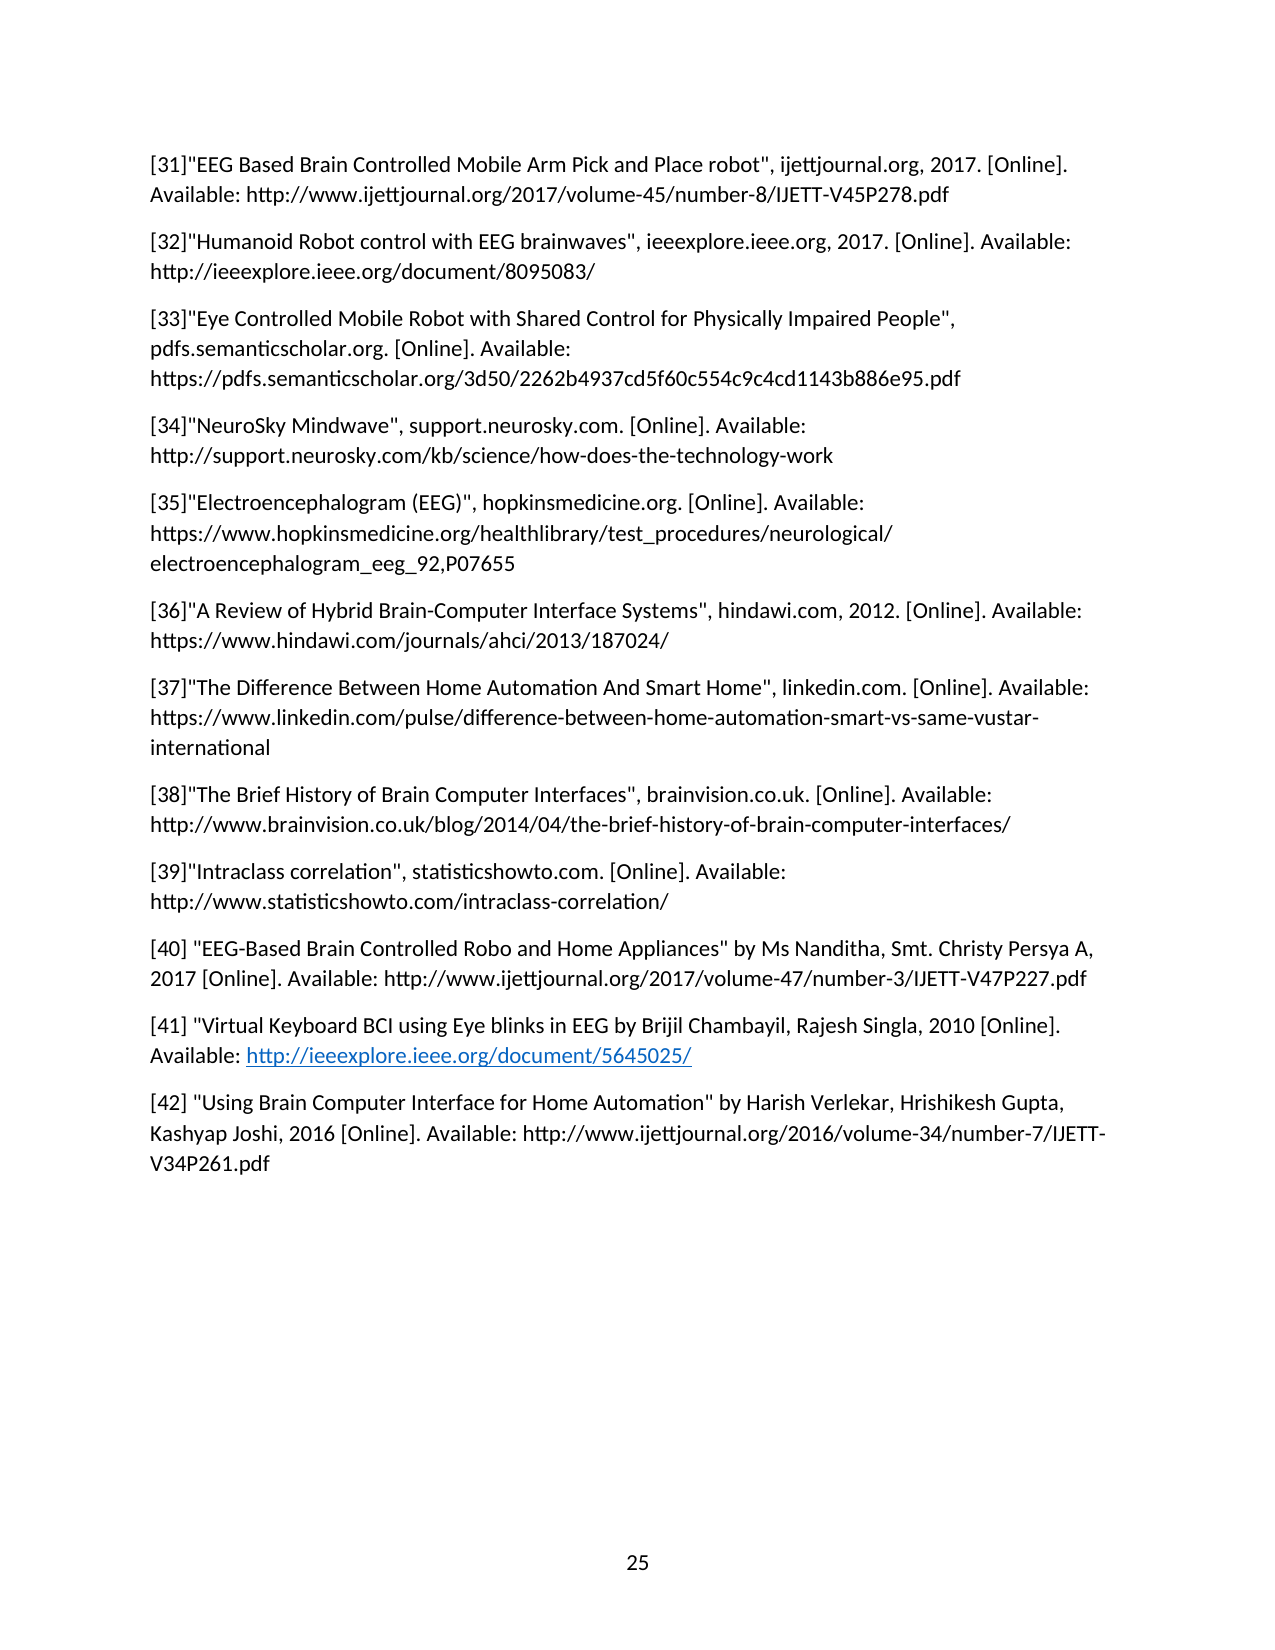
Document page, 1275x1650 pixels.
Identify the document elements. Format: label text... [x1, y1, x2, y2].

text [36]"A Review of Hybrid Brain-Computer Interface Systems", hindawi.com, 2012. [Online]. Available: https://www.hindawi.com/journals/ahci/2013/187024/ [150, 596, 1125, 654]
text [39]"Intraclass correlation", statisticshowto.com. [Online]. Available: http://www.statisticshowto.com/intraclass-correlation/ [150, 857, 1125, 916]
text [40] "EEG-Based Brain Controlled Robo and Home Appliances" by Ms Nanditha, Smt. Christy Persya A, 2017 [Online]. Available: http://www.ijettjournal.org/2017/volume-47/number-3/IJETT-V47P227.pdf [150, 934, 1125, 993]
text [42] "Using Brain Computer Interface for Home Automation" by Harish Verlekar, Hrishikesh Gupta, Kashyap Joshi, 2016 [Online]. Available: http://www.ijettjournal.org/2016/volume-34/number-7/IJETT-V34P261.pdf [150, 1088, 1125, 1177]
text [41] "Virtual Keyboard BCI using Eye blinks in EEG by Brijil Chambayil, Rajesh Singla, 2010 [Online]. Available: http://ieeexplore.ieee.org/document/5645025/ [150, 1011, 1125, 1070]
text [37]"The Difference Between Home Automation And Smart Home", linkedin.com. [Online]. Available: https://www.linkedin.com/pulse/difference-between-home-automation-smart-vs-same-vustar-international [150, 673, 1125, 761]
text [38]"The Brief History of Brain Computer Interfaces", brainvision.co.uk. [Online]. Available: http://www.brainvision.co.uk/blog/2014/04/the-brief-history-of-brain-computer-interfaces/ [150, 780, 1125, 838]
text [32]"Humanoid Robot control with EEG brainwaves", ieeexplore.ieee.org, 2017. [Online]. Available: http://ieeexplore.ieee.org/document/8095083/ [150, 227, 1125, 285]
text [31]"EEG Based Brain Controlled Mobile Arm Pick and Place robot", ijettjournal.org, 2017. [Online]. Available: http://www.ijettjournal.org/2017/volume-45/number-8/IJETT-V45P278.pdf [150, 150, 1125, 208]
text [35]"Electroencephalogram (EEG)", hopkinsmedicine.org. [Online]. Available: https://www.hopkinsmedicine.org/healthlibrary/test_procedures/neurological/electroencephalogram_eeg_92,P07655 [150, 488, 1125, 577]
text [34]"NeuroSky Mindwave", support.neurosky.com. [Online]. Available: http://support.neurosky.com/kb/science/how-does-the-technology-work [150, 411, 1125, 470]
text [33]"Eye Controlled Mobile Robot with Shared Control for Physically Impaired People", pdfs.semanticscholar.org. [Online]. Available: https://pdfs.semanticscholar.org/3d50/2262b4937cd5f60c554c9c4cd1143b886e95.pdf [150, 304, 1125, 393]
